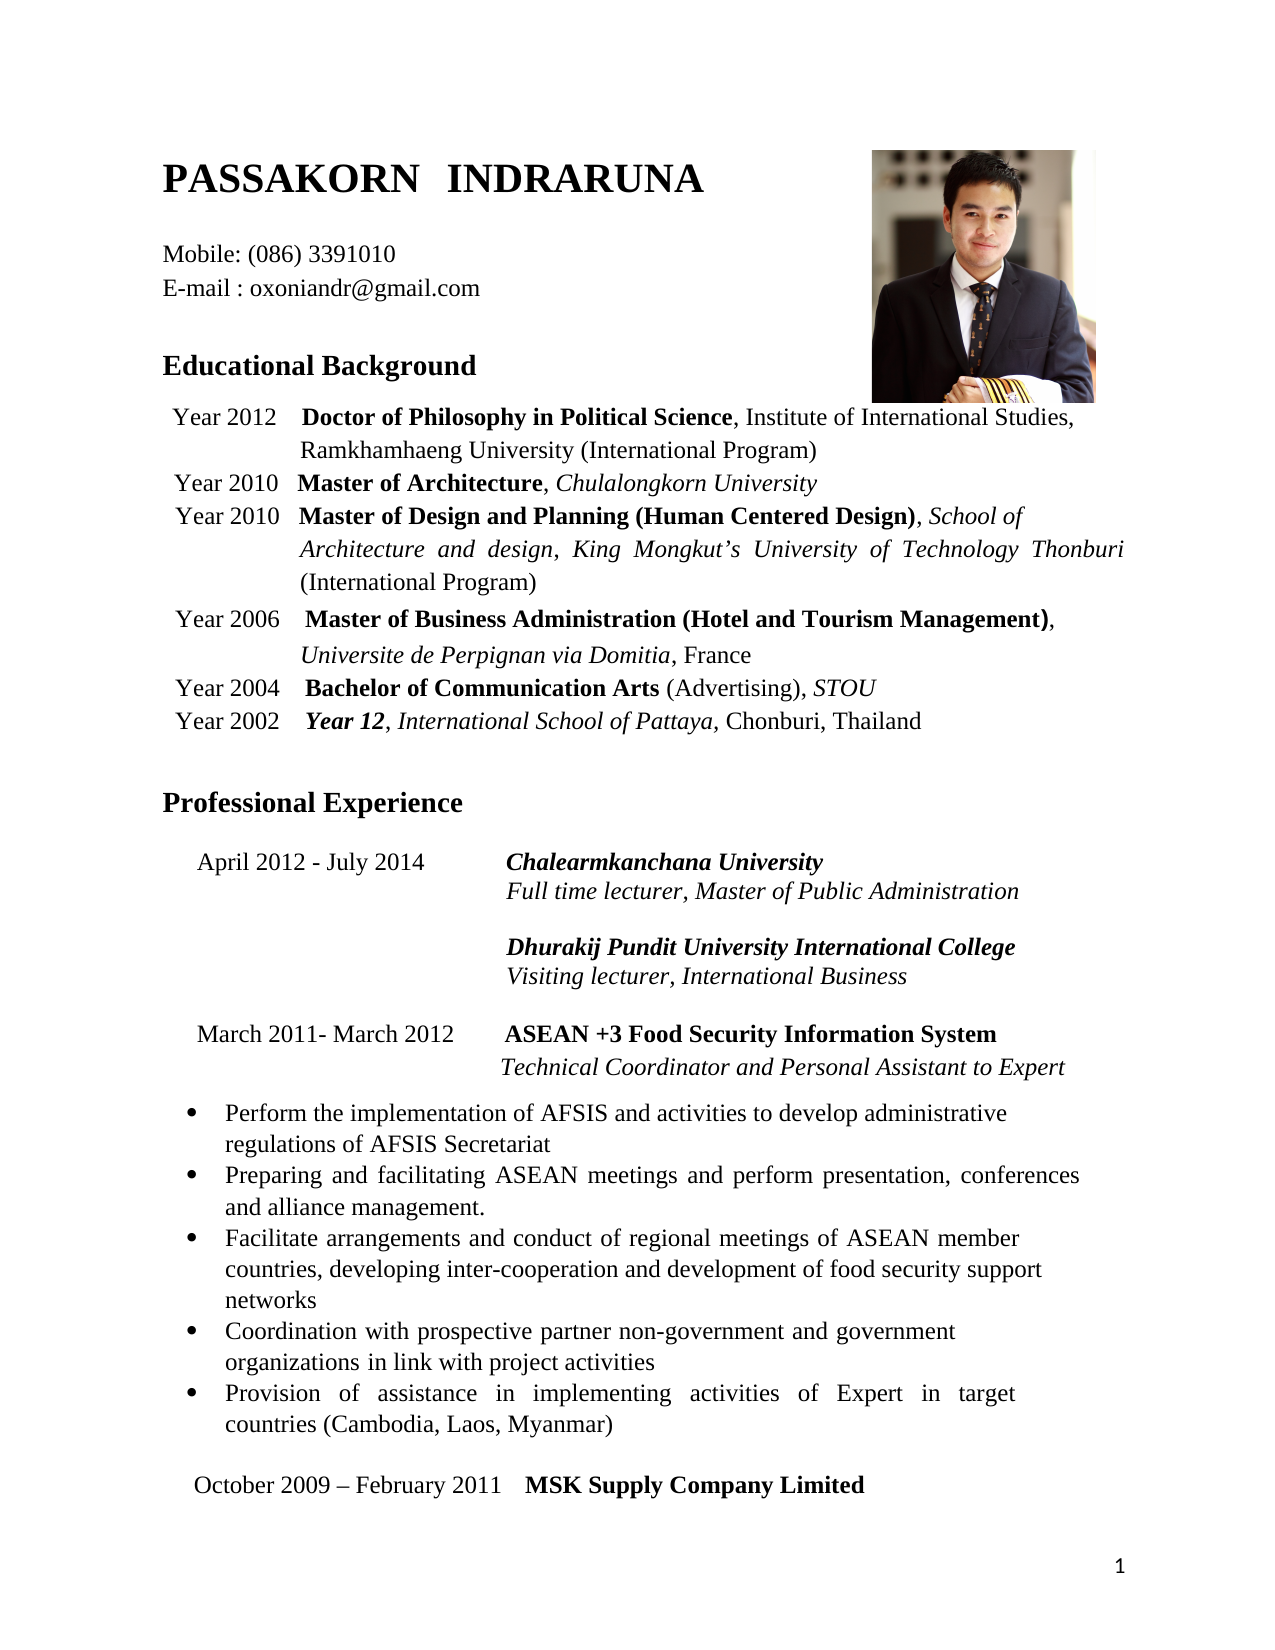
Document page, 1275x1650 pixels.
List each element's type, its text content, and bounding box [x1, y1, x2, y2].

picture [871, 301, 1096, 348]
text Technical Coordinator and Personal Assistant to Expert [450, 1052, 1127, 1081]
text Visiting lecturer, International Business [150, 961, 1127, 990]
text Professional Experience [162, 785, 1127, 818]
text PASSAKORN INDRARUNA [162, 154, 1127, 202]
picture [871, 150, 1096, 154]
picture [871, 382, 1096, 402]
text Year 2002 Year 12, International School of Pattaya, Chonburi, Thailand [150, 706, 1127, 734]
text March 2011- March 2012 ASEAN +3 Food Security Information System [197, 1019, 1127, 1047]
list Preparing and facilitating ASEAN meetings and perform presentation, conferences and alliance management. [187, 1161, 1085, 1220]
text Educational Background [162, 348, 1127, 382]
text Year 2010 Master of Design and Planning (Human Centered Design), School of [150, 501, 1125, 530]
text Year 2010 Master of Architecture, Chulalongkorn University [150, 468, 1125, 497]
text Year 2012 Doctor of Philosophy in Political Science, Institute of International Studies, [150, 402, 1125, 431]
text Year 2004 Bachelor of Communication Arts (Advertising), STOU [150, 673, 1125, 701]
text Universite de Perpignan via Domitia, France [150, 640, 1125, 668]
text Architecture and design, King Mongkut’s University of Technology Thonburi (International Program) [300, 534, 1125, 596]
list Provision of assistance in implementing activities of Expert in target countries (Cambodia, Laos, Myanmar) [187, 1378, 1085, 1438]
picture [871, 268, 1096, 273]
list Facilitate arrangements and conduct of regional meetings of ASEAN member countries, developing inter-cooperation and development of food security support networks [187, 1223, 1085, 1313]
text E-mail : oxoniandr@gmail.com [162, 273, 1127, 301]
text Year 2006 Master of Business Administration (Hotel and Tourism Management), [150, 601, 1125, 634]
picture [871, 202, 1096, 239]
text April 2012 - July 2014 Chalearmkanchana University [197, 847, 1127, 876]
text October 2009 – February 2011 MSK Supply Company Limited [150, 1470, 1127, 1498]
list Coordination with prospective partner non-government and government organizations in link with project activities [187, 1316, 1085, 1376]
list Perform the implementation of AFSIS and activities to develop administrative regulations of AFSIS Secretariat [187, 1098, 1085, 1158]
text Ramkhamhaeng University (International Program) [150, 435, 1125, 464]
text Mobile: (086) 3391010 [162, 239, 1127, 268]
text Full time lecturer, Master of Public Administration [150, 876, 1127, 904]
text Dhurakij Pundit University International College [150, 932, 1127, 961]
